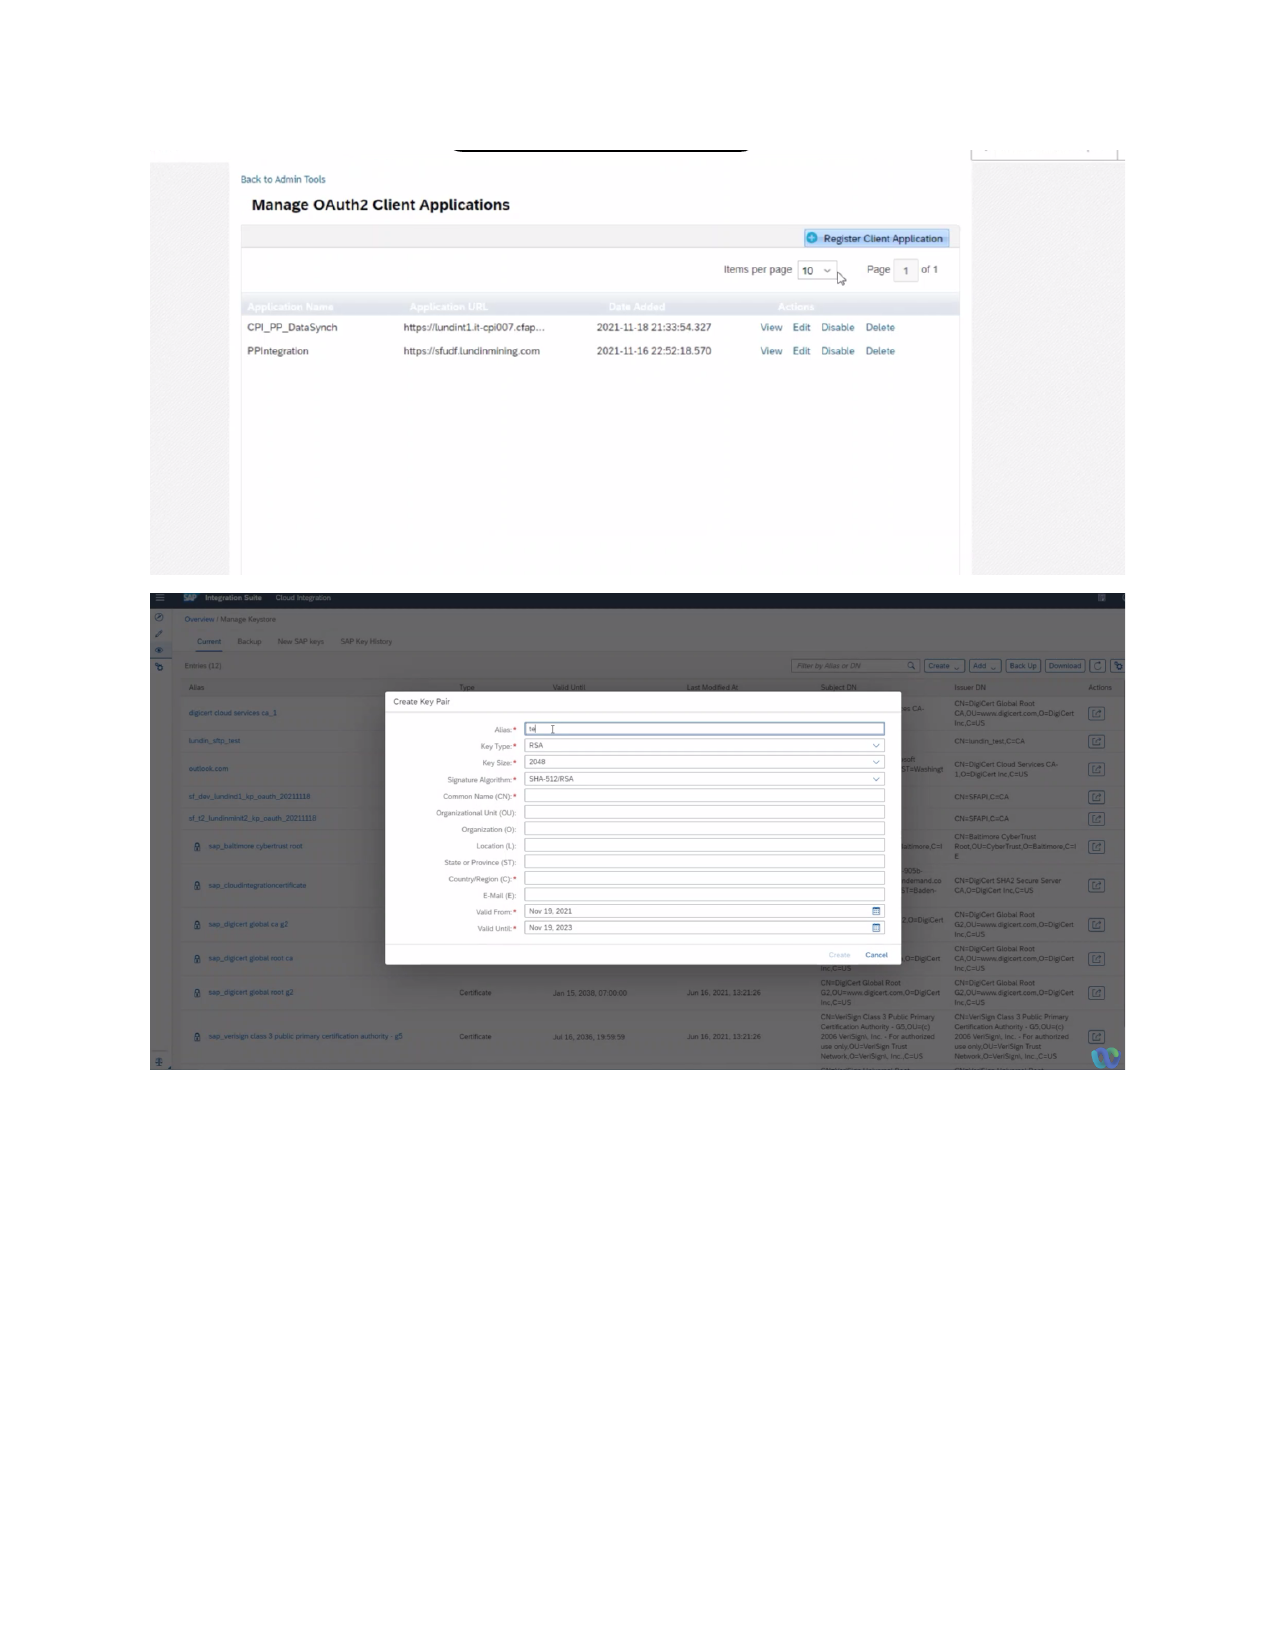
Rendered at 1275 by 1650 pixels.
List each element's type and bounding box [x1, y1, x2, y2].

picture [150, 150, 1125, 575]
picture [150, 593, 1125, 1070]
